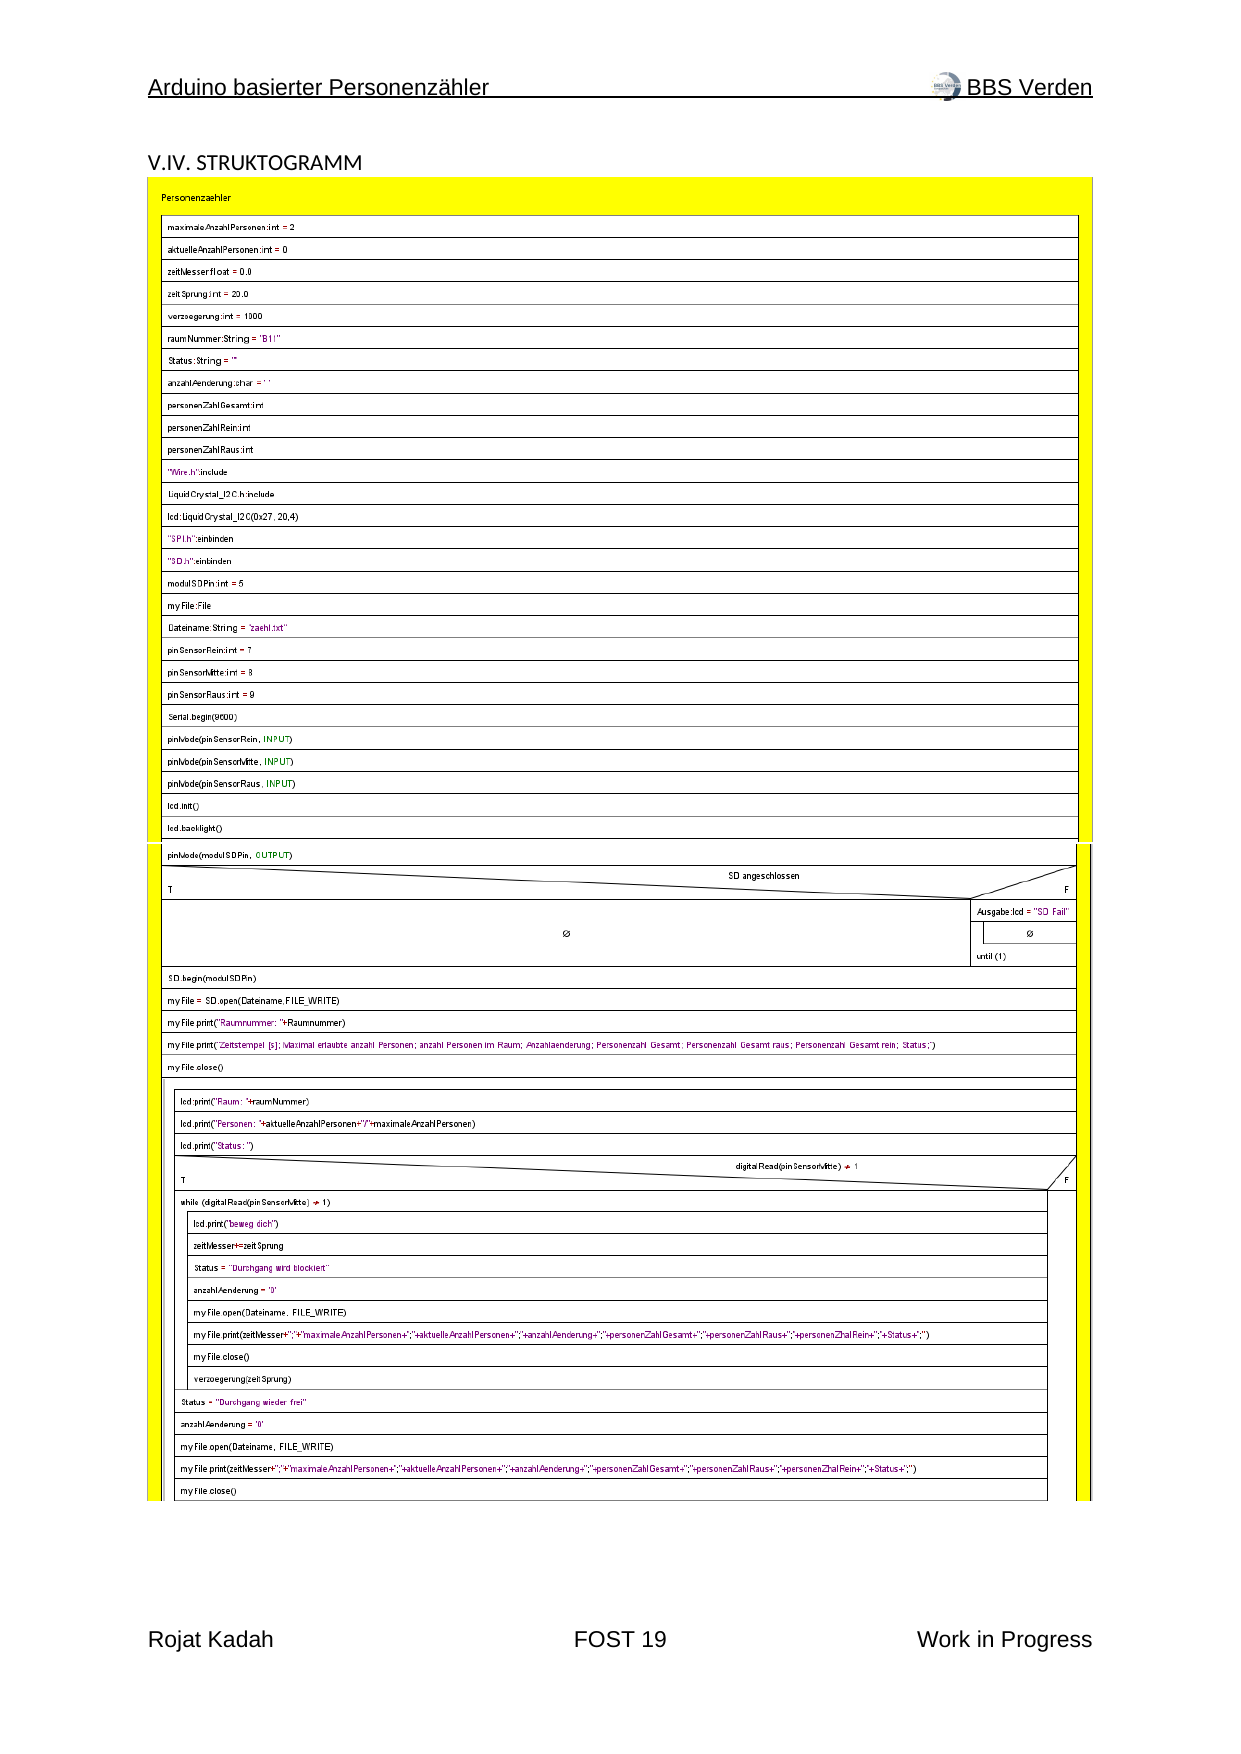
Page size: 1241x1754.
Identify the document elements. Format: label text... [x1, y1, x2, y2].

picture [147, 177, 1093, 842]
picture [147, 844, 1093, 1501]
picture [928, 72, 967, 96]
text V.IV. STRUKTOGRAMM [148, 148, 1093, 177]
